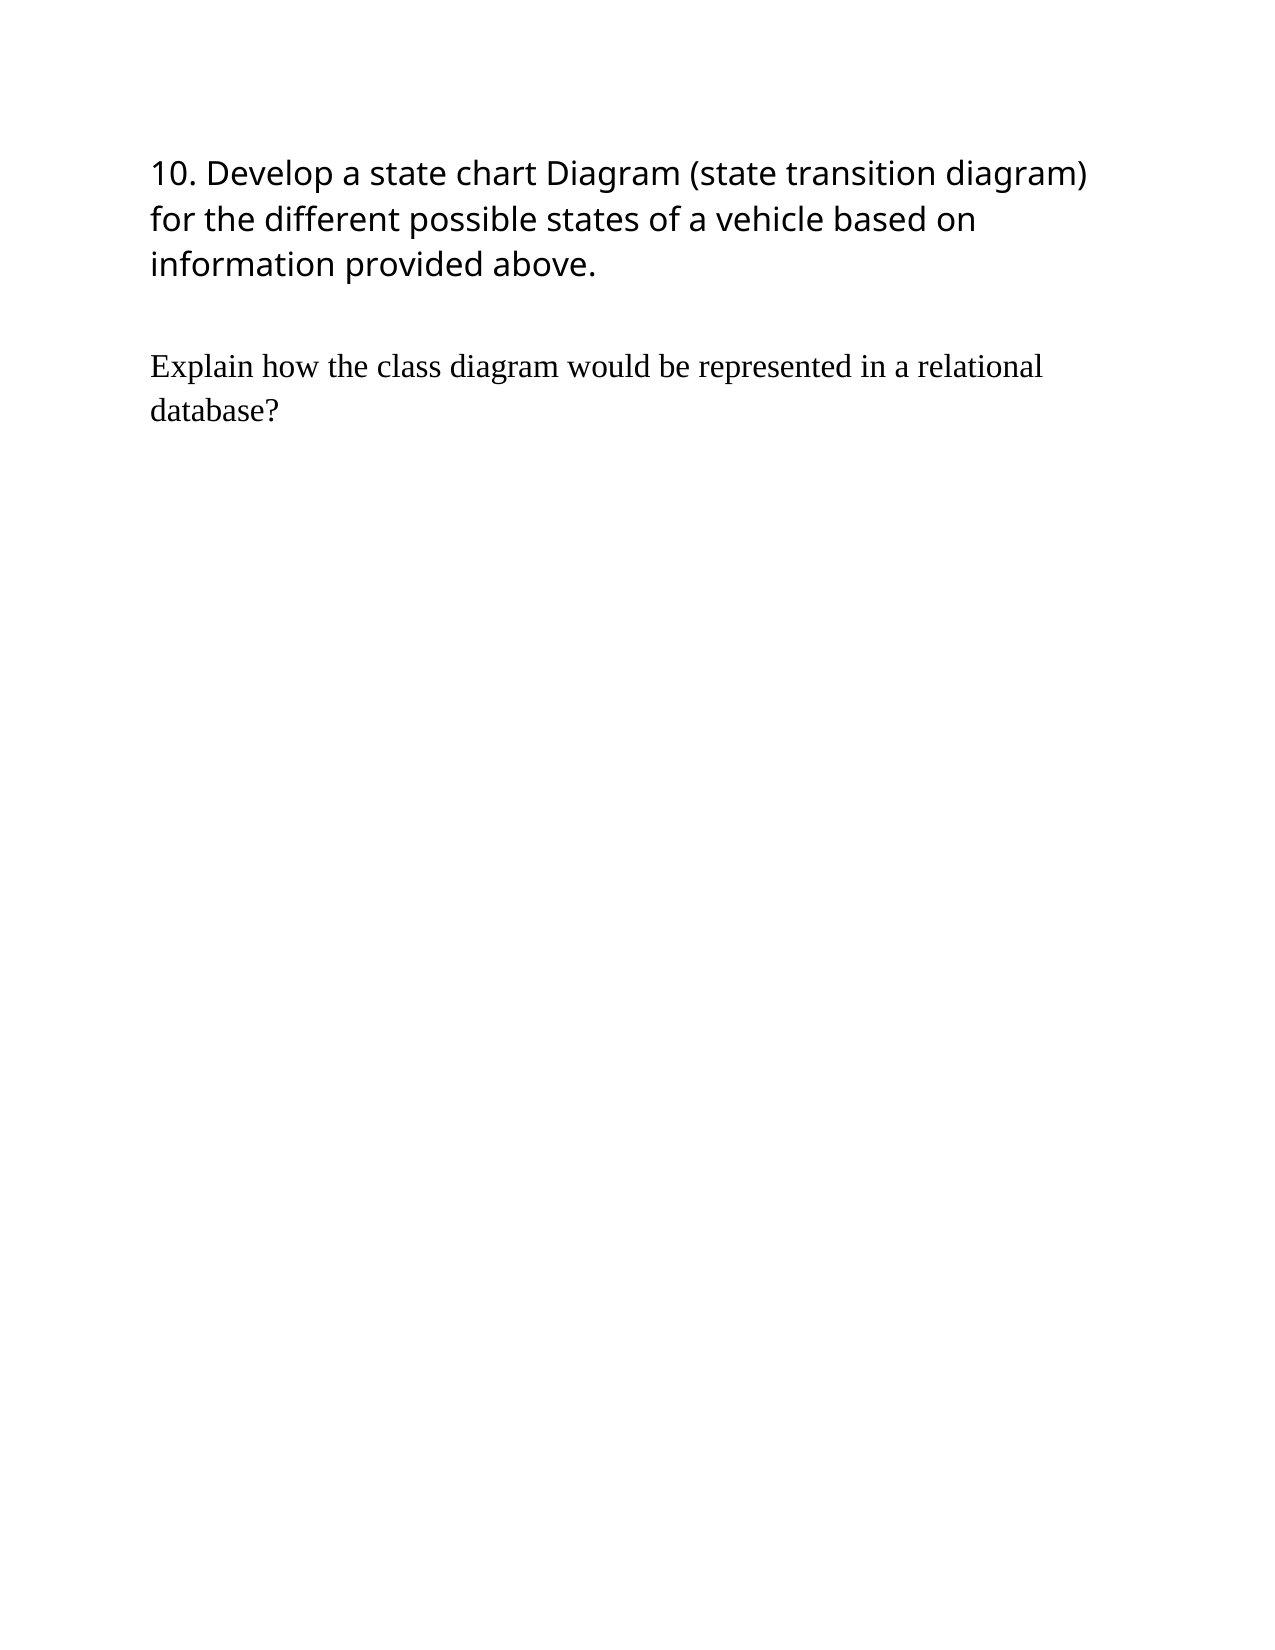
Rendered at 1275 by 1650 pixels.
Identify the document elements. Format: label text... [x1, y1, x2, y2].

subtitle 10. Develop a state chart Diagram (state transition diagram) for the different possible states of a vehicle based on information provided above. [150, 150, 1125, 286]
text Explain how the class diagram would be represented in a relational database? [150, 347, 1125, 429]
